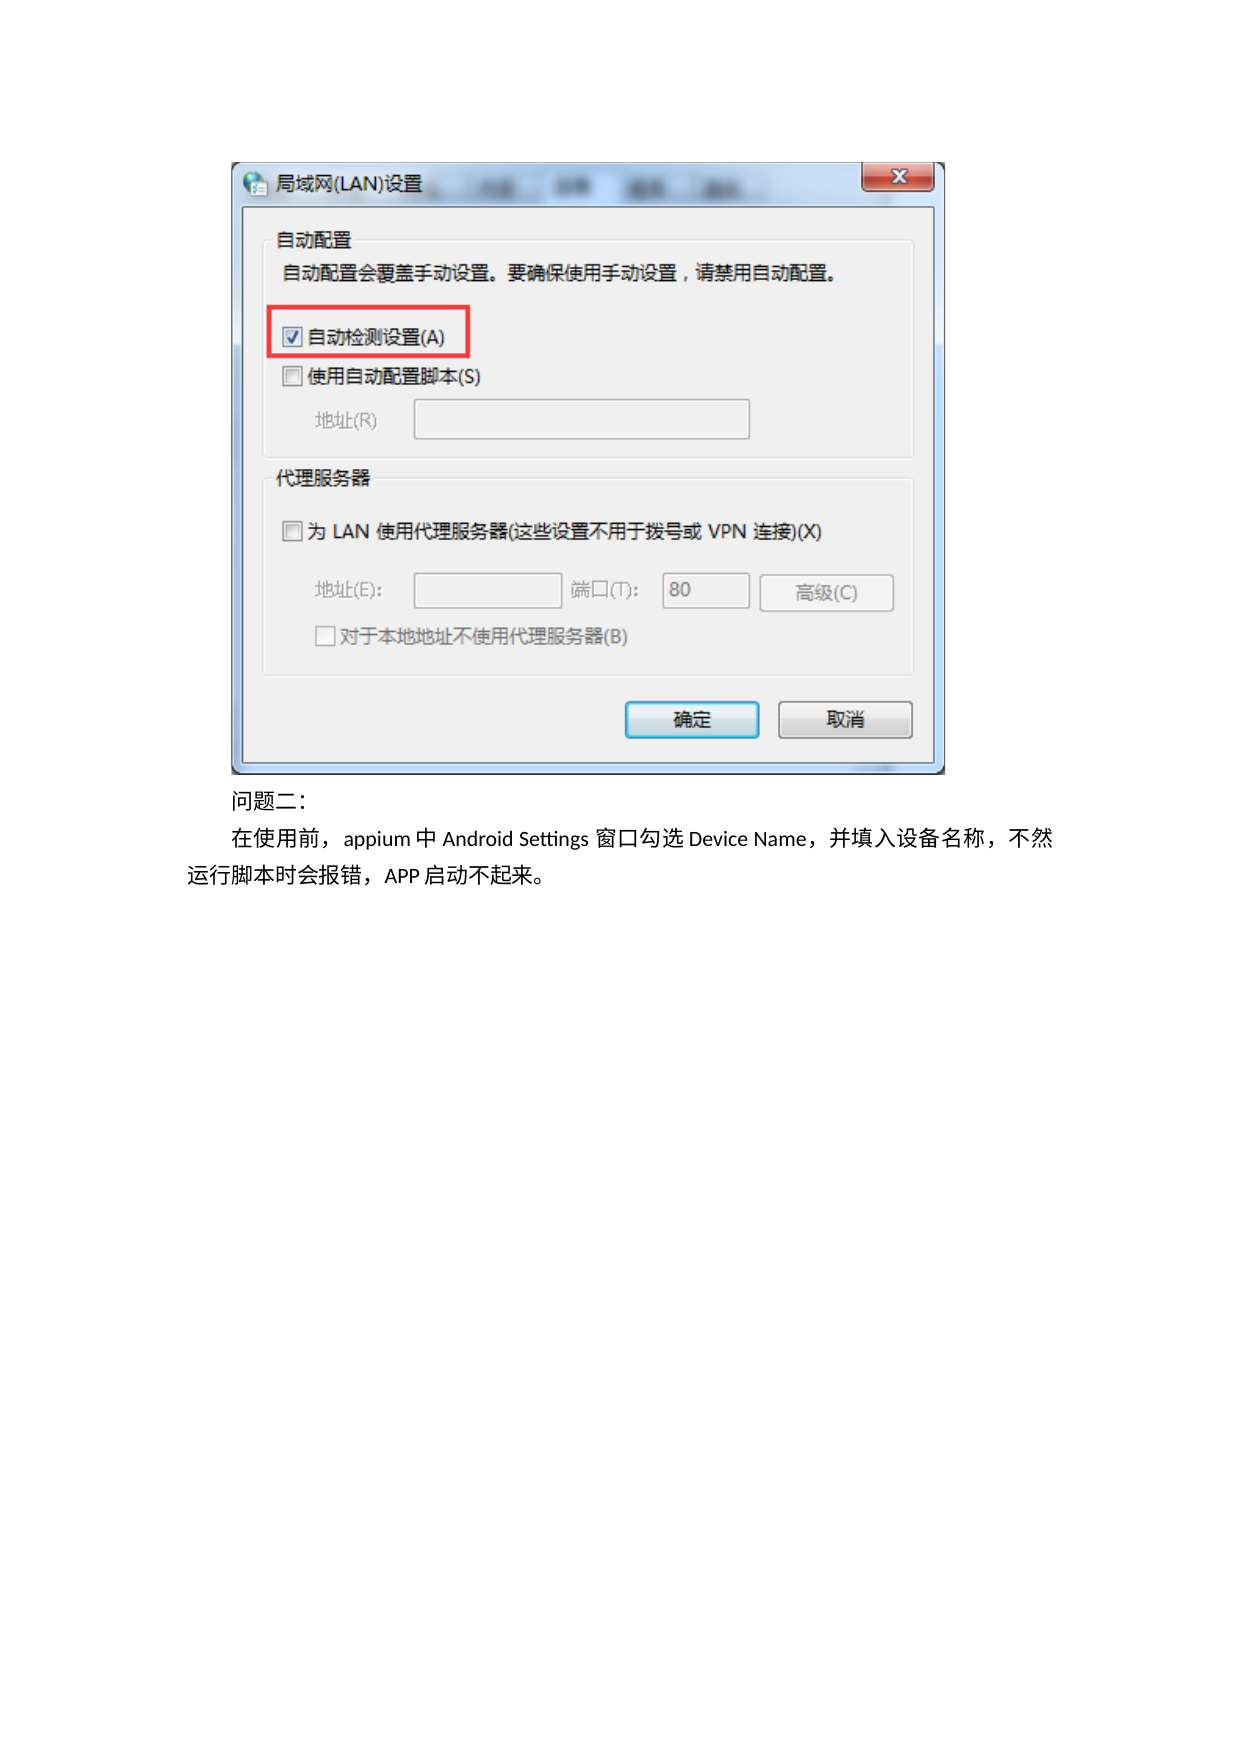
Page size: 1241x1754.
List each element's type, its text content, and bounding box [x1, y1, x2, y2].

text 问题二： [187, 783, 1053, 816]
picture [231, 162, 946, 775]
text 在使用前，appium中Android Settings 窗口勾选Device Name，并填入设备名称，不然运行脚本时会报错，APP启动不起来。 [187, 821, 1053, 890]
